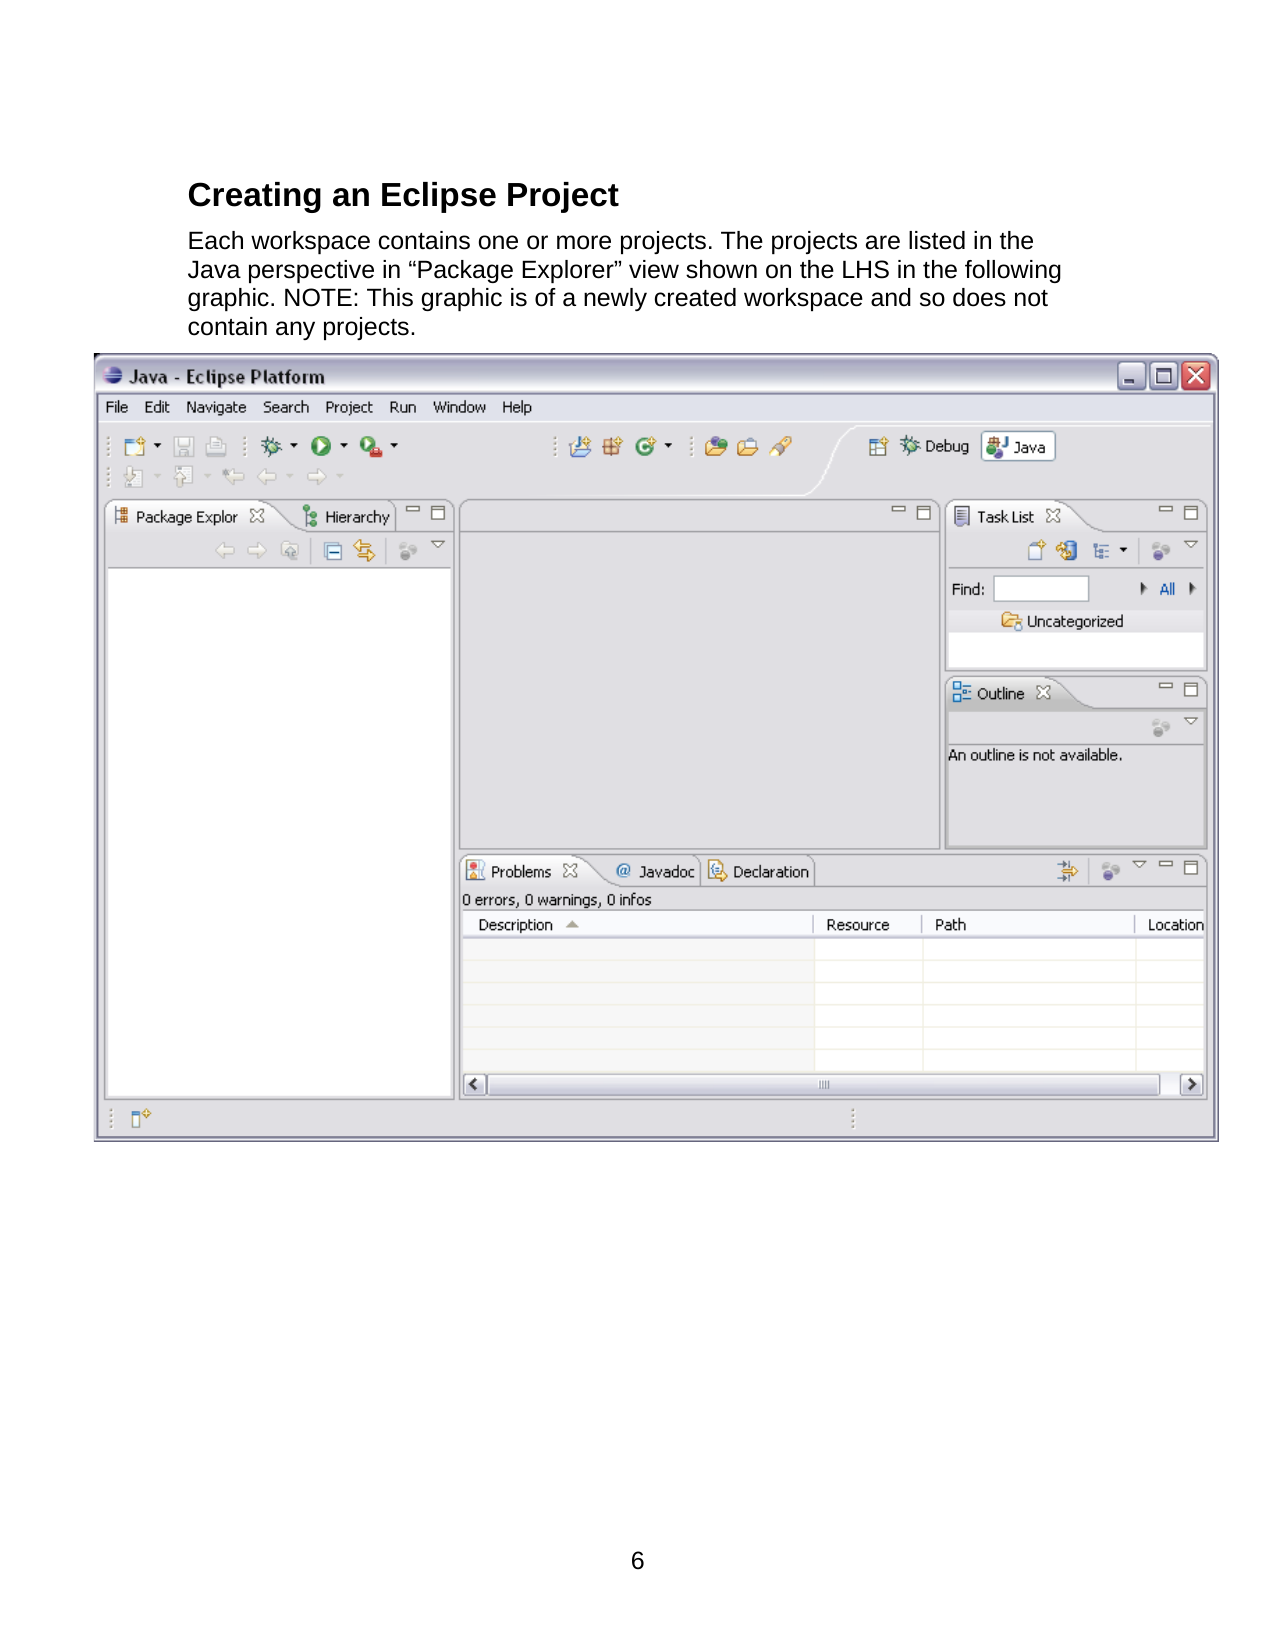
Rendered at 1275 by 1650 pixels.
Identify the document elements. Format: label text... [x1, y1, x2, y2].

text Each workspace contains one or more projects. The projects are listed in the Java perspective in “Package Explorer” view shown on the LHS in the following graphic. NOTE: This graphic is of a newly created workspace and so does not contain any projects. [187, 226, 1087, 341]
subtitle Creating an Eclipse Project [187, 175, 1087, 213]
picture [93, 353, 1219, 1142]
